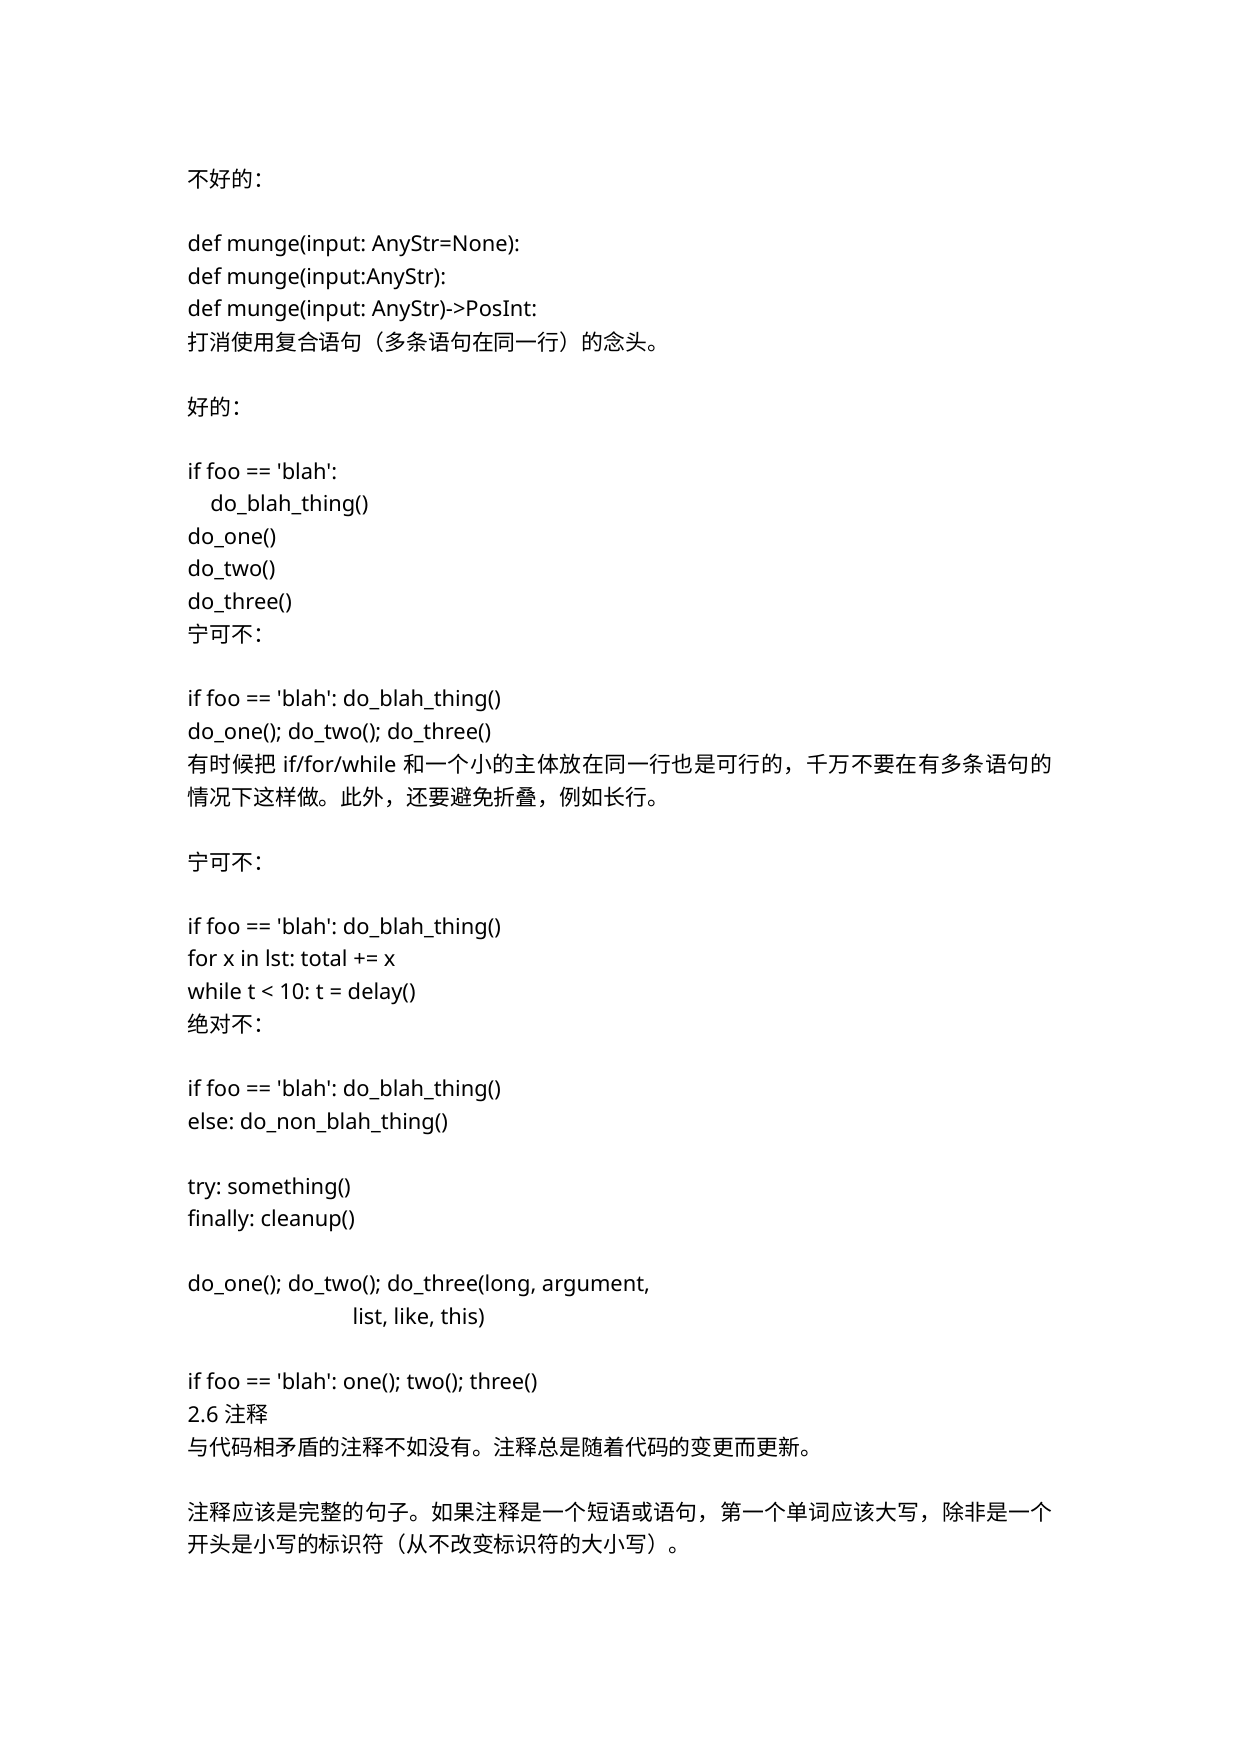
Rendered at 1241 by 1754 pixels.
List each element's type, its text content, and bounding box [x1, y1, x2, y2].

text list, like, this) [187, 1299, 1053, 1332]
text if foo == 'blah': one(); two(); three() [187, 1364, 1053, 1397]
text 有时候把 if/for/while 和一个小的主体放在同一行也是可行的，千万不要在有多条语句的情况下这样做。此外，还要避免折叠，例如长行。 [187, 747, 1053, 812]
text for x in lst: total += x [187, 942, 1053, 974]
text do_one(); do_two(); do_three(long, argument, [187, 1267, 1053, 1299]
text do_one() [187, 519, 1053, 552]
text 打消使用复合语句（多条语句在同一行）的念头。 [187, 324, 1053, 357]
text do_three() [187, 584, 1053, 617]
text while t < 10: t = delay() [187, 974, 1053, 1007]
text finally: cleanup() [187, 1202, 1053, 1234]
text 好的： [187, 389, 1053, 422]
text 不好的： [187, 162, 1053, 194]
text 宁可不： [187, 617, 1053, 649]
text 注释应该是完整的句子。如果注释是一个短语或语句，第一个单词应该大写，除非是一个开头是小写的标识符（从不改变标识符的大小写）。 [187, 1494, 1053, 1559]
text def munge(input:AnyStr): [187, 259, 1053, 292]
text 与代码相矛盾的注释不如没有。注释总是随着代码的变更而更新。 [187, 1429, 1053, 1462]
text def munge(input: AnyStr=None): [187, 227, 1053, 259]
text 绝对不： [187, 1007, 1053, 1039]
text try: something() [187, 1169, 1053, 1202]
text if foo == 'blah': do_blah_thing() [187, 909, 1053, 942]
text 2.6 注释 [187, 1397, 1053, 1429]
text if foo == 'blah': do_blah_thing() [187, 682, 1053, 714]
text do_blah_thing() [187, 487, 1053, 519]
text 宁可不： [187, 844, 1053, 877]
text do_two() [187, 552, 1053, 584]
text if foo == 'blah': [187, 454, 1053, 487]
text do_one(); do_two(); do_three() [187, 714, 1053, 747]
text def munge(input: AnyStr)->PosInt: [187, 292, 1053, 324]
text if foo == 'blah': do_blah_thing() [187, 1072, 1053, 1104]
text else: do_non_blah_thing() [187, 1104, 1053, 1137]
